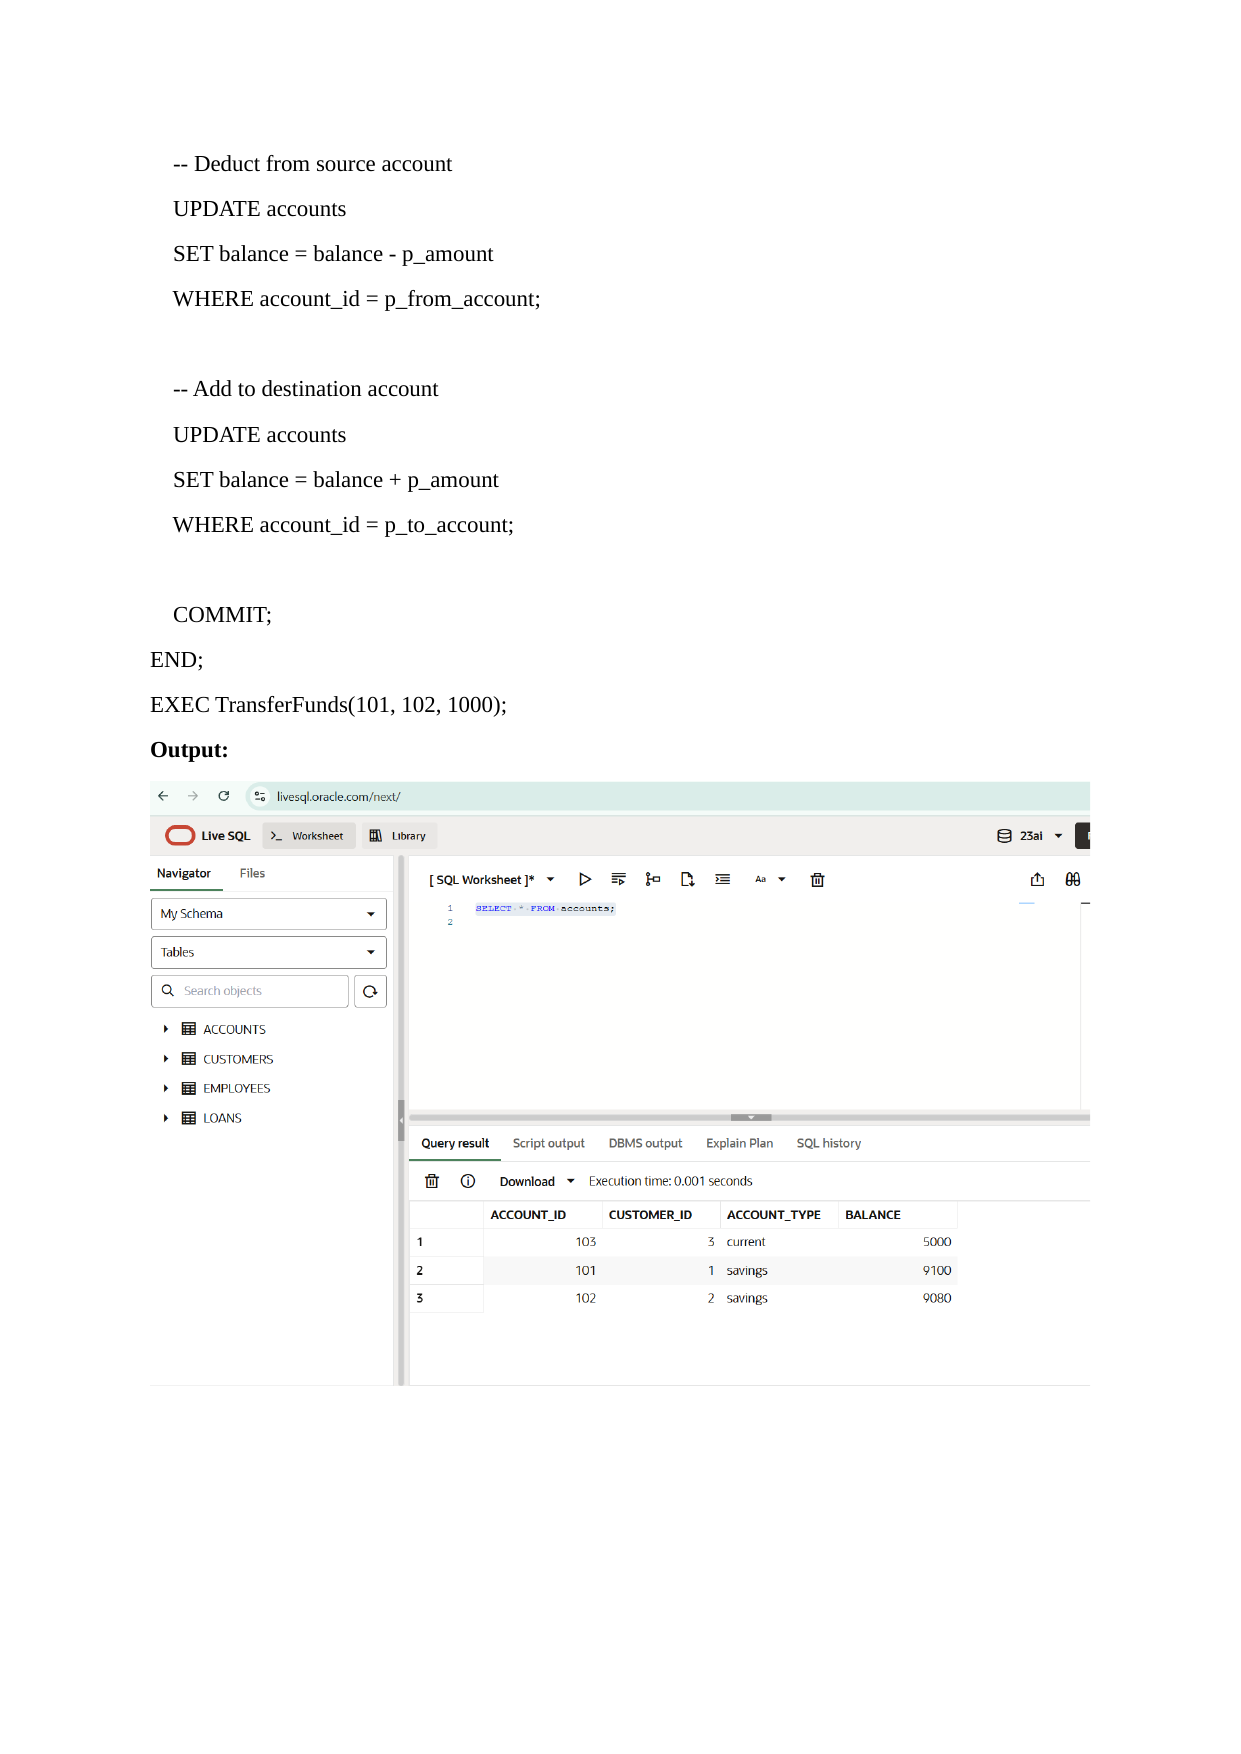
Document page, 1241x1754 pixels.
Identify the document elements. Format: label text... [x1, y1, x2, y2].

text WHERE account_id = p_to_account; [150, 511, 1090, 537]
text SET balance = balance - p_amount [150, 240, 1090, 267]
text COMMIT; [150, 601, 1090, 627]
text UPDATE accounts [150, 421, 1090, 447]
picture [150, 781, 1091, 1386]
text SET balance = balance + p_amount [150, 466, 1090, 492]
text EXEC TransferFunds(101, 102, 1000); [150, 691, 1090, 718]
text WHERE account_id = p_from_account; [150, 285, 1090, 312]
text END; [150, 646, 1090, 672]
text UPDATE accounts [150, 195, 1090, 221]
text -- Deduct from source account [150, 150, 1090, 176]
text -- Add to destination account [150, 376, 1090, 402]
text Output: [150, 736, 1090, 763]
